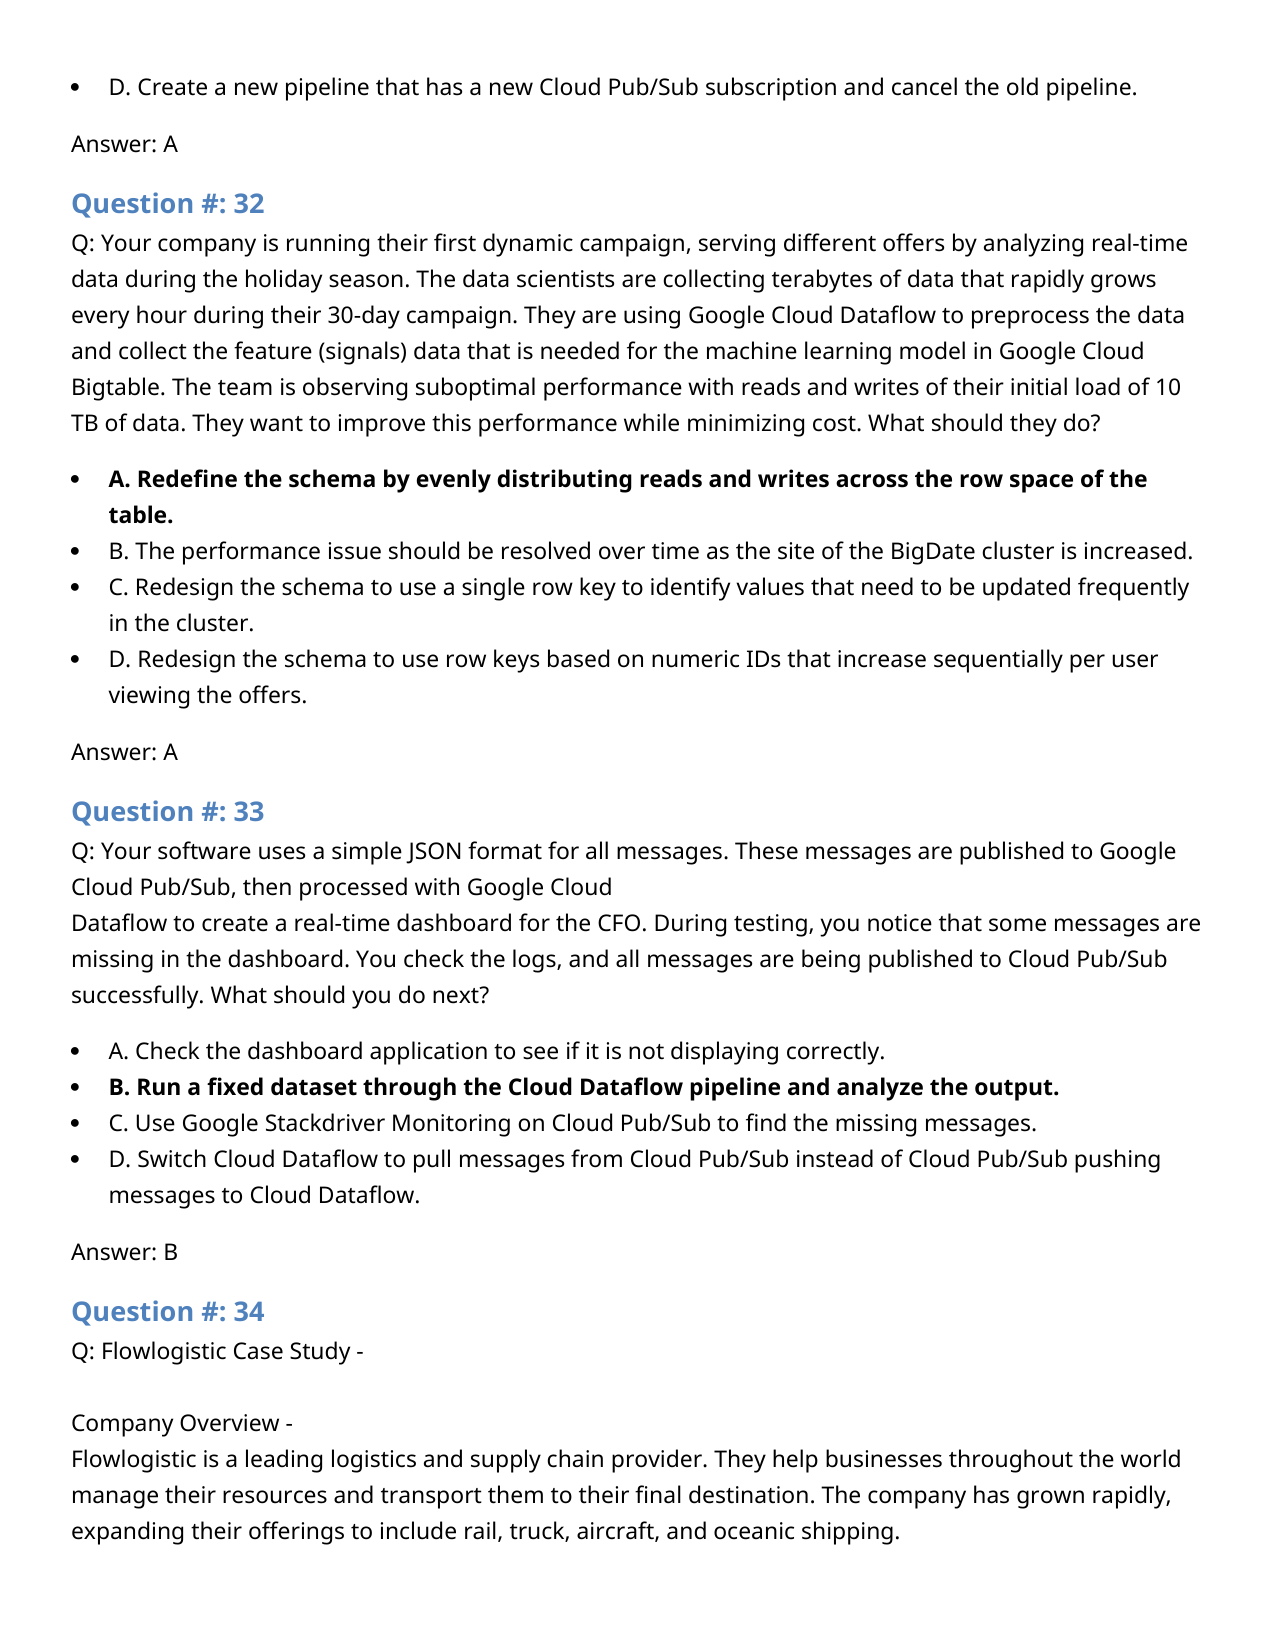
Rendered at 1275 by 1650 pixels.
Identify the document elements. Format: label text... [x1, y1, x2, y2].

subtitle Question #: 32 [71, 184, 1204, 221]
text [71, 1335, 1204, 1546]
list A. Check the dashboard application to see if it is not displaying correctly. [71, 1035, 1204, 1067]
text Q: Your software uses a simple JSON format for all messages. These messages are published to Google Cloud Pub/Sub, then processed with Google Cloud Dataflow to create a real-time dashboard for the CFO. During testing, you notice that some messages are missing in the dashboard. You check the logs, and all messages are being published to Cloud Pub/Sub successfully. What should you do next? [71, 835, 1204, 1010]
list A. Redefine the schema by evenly distributing reads and writes across the row space of the table. [71, 463, 1204, 530]
list C. Use Google Stackdriver Monitoring on Cloud Pub/Sub to find the missing messages. [71, 1107, 1204, 1138]
list B. Run a fixed dataset through the Cloud Dataflow pipeline and analyze the output. [71, 1071, 1204, 1102]
text Q: Your company is running their first dynamic campaign, serving different offers by analyzing real-time data during the holiday season. The data scientists are collecting terabytes of data that rapidly grows every hour during their 30-day campaign. They are using Google Cloud Dataflow to preprocess the data and collect the feature (signals) data that is needed for the machine learning model in Google Cloud Bigtable. The team is observing suboptimal performance with reads and writes of their initial load of 10 TB of data. They want to improve this performance while minimizing cost. What should they do? [71, 227, 1204, 438]
text Answer: B [71, 1236, 1204, 1267]
subtitle Question #: 33 [71, 792, 1204, 829]
list B. The performance issue should be resolved over time as the site of the BigDate cluster is increased. [71, 535, 1204, 566]
subtitle Question #: 34 [71, 1293, 1204, 1329]
list C. Redesign the schema to use a single row key to identify values that need to be updated frequently in the cluster. [71, 571, 1204, 638]
list D. Switch Cloud Dataflow to pull messages from Cloud Pub/Sub instead of Cloud Pub/Sub pushing messages to Cloud Dataflow. [71, 1143, 1204, 1210]
text Answer: A [71, 128, 1204, 159]
list D. Create a new pipeline that has a new Cloud Pub/Sub subscription and cancel the old pipeline. [71, 71, 1204, 102]
list D. Redesign the schema to use row keys based on numeric IDs that increase sequentially per user viewing the offers. [71, 643, 1204, 710]
text Answer: A [71, 736, 1204, 767]
